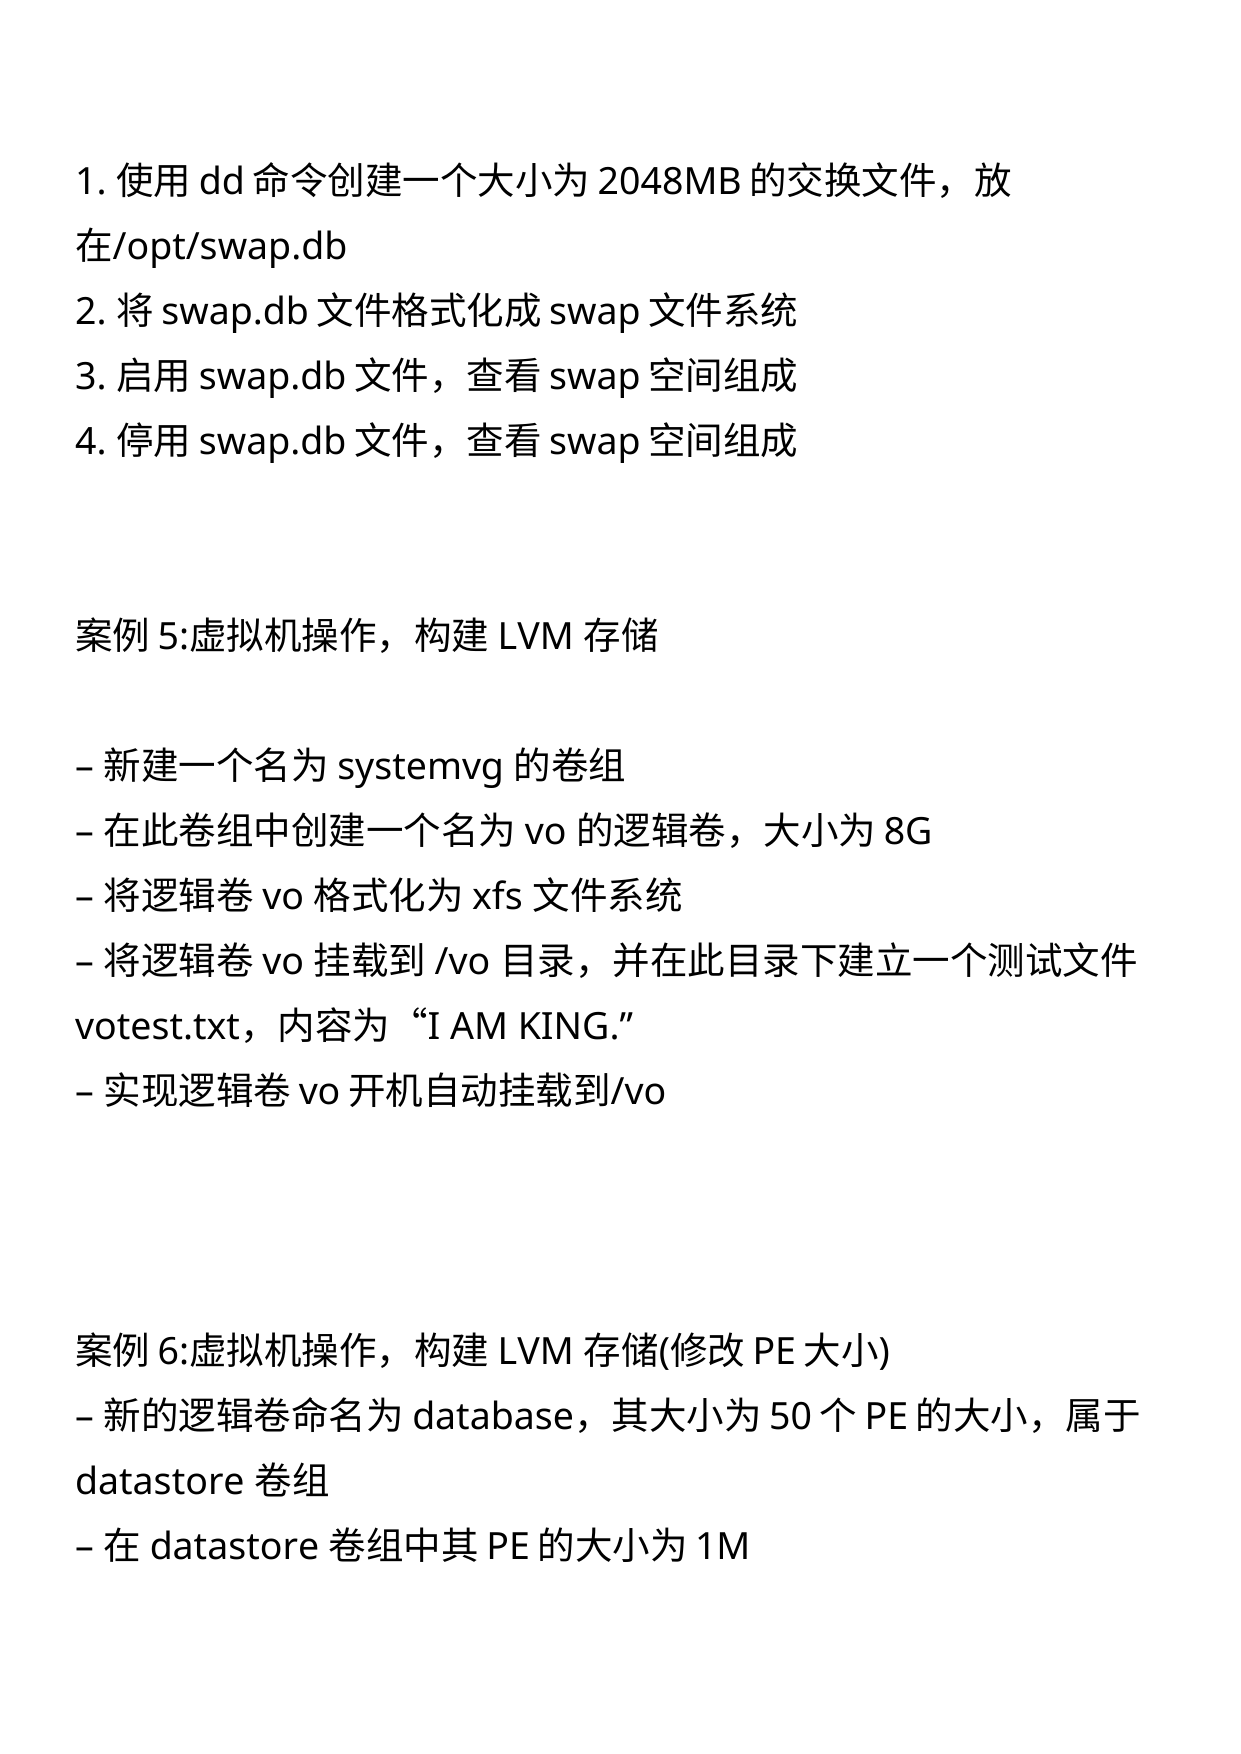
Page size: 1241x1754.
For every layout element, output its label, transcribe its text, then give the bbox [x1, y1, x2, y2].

text 4. 停用swap.db文件，查看swap空间组成 [75, 406, 1165, 471]
text – 实现逻辑卷vo开机自动挂载到/vo [75, 1056, 1165, 1121]
text – 在 datastore 卷组中其PE的大小为1M [75, 1511, 1165, 1576]
text – 新的逻辑卷命名为 database，其大小为50个PE的大小，属于 datastore 卷组 [75, 1381, 1165, 1511]
text 2. 将swap.db文件格式化成swap文件系统 [75, 276, 1165, 341]
text – 新建一个名为 systemvg 的卷组 [75, 731, 1165, 796]
text – 将逻辑卷 vo 格式化为 xfs 文件系统 [75, 861, 1165, 926]
text 3. 启用swap.db文件，查看swap空间组成 [75, 341, 1165, 406]
text – 在此卷组中创建一个名为 vo 的逻辑卷，大小为8G [75, 796, 1165, 861]
text 案例6:虚拟机操作，构建 LVM 存储(修改PE大小) [75, 1316, 1165, 1381]
text – 将逻辑卷 vo 挂载到 /vo 目录，并在此目录下建立一个测试文件 votest.txt，内容为“I AM KING.” [75, 926, 1165, 1056]
text 1. 使用dd命令创建一个大小为2048MB的交换文件，放在/opt/swap.db [75, 146, 1165, 276]
text 案例5:虚拟机操作，构建 LVM 存储 [75, 601, 1165, 666]
